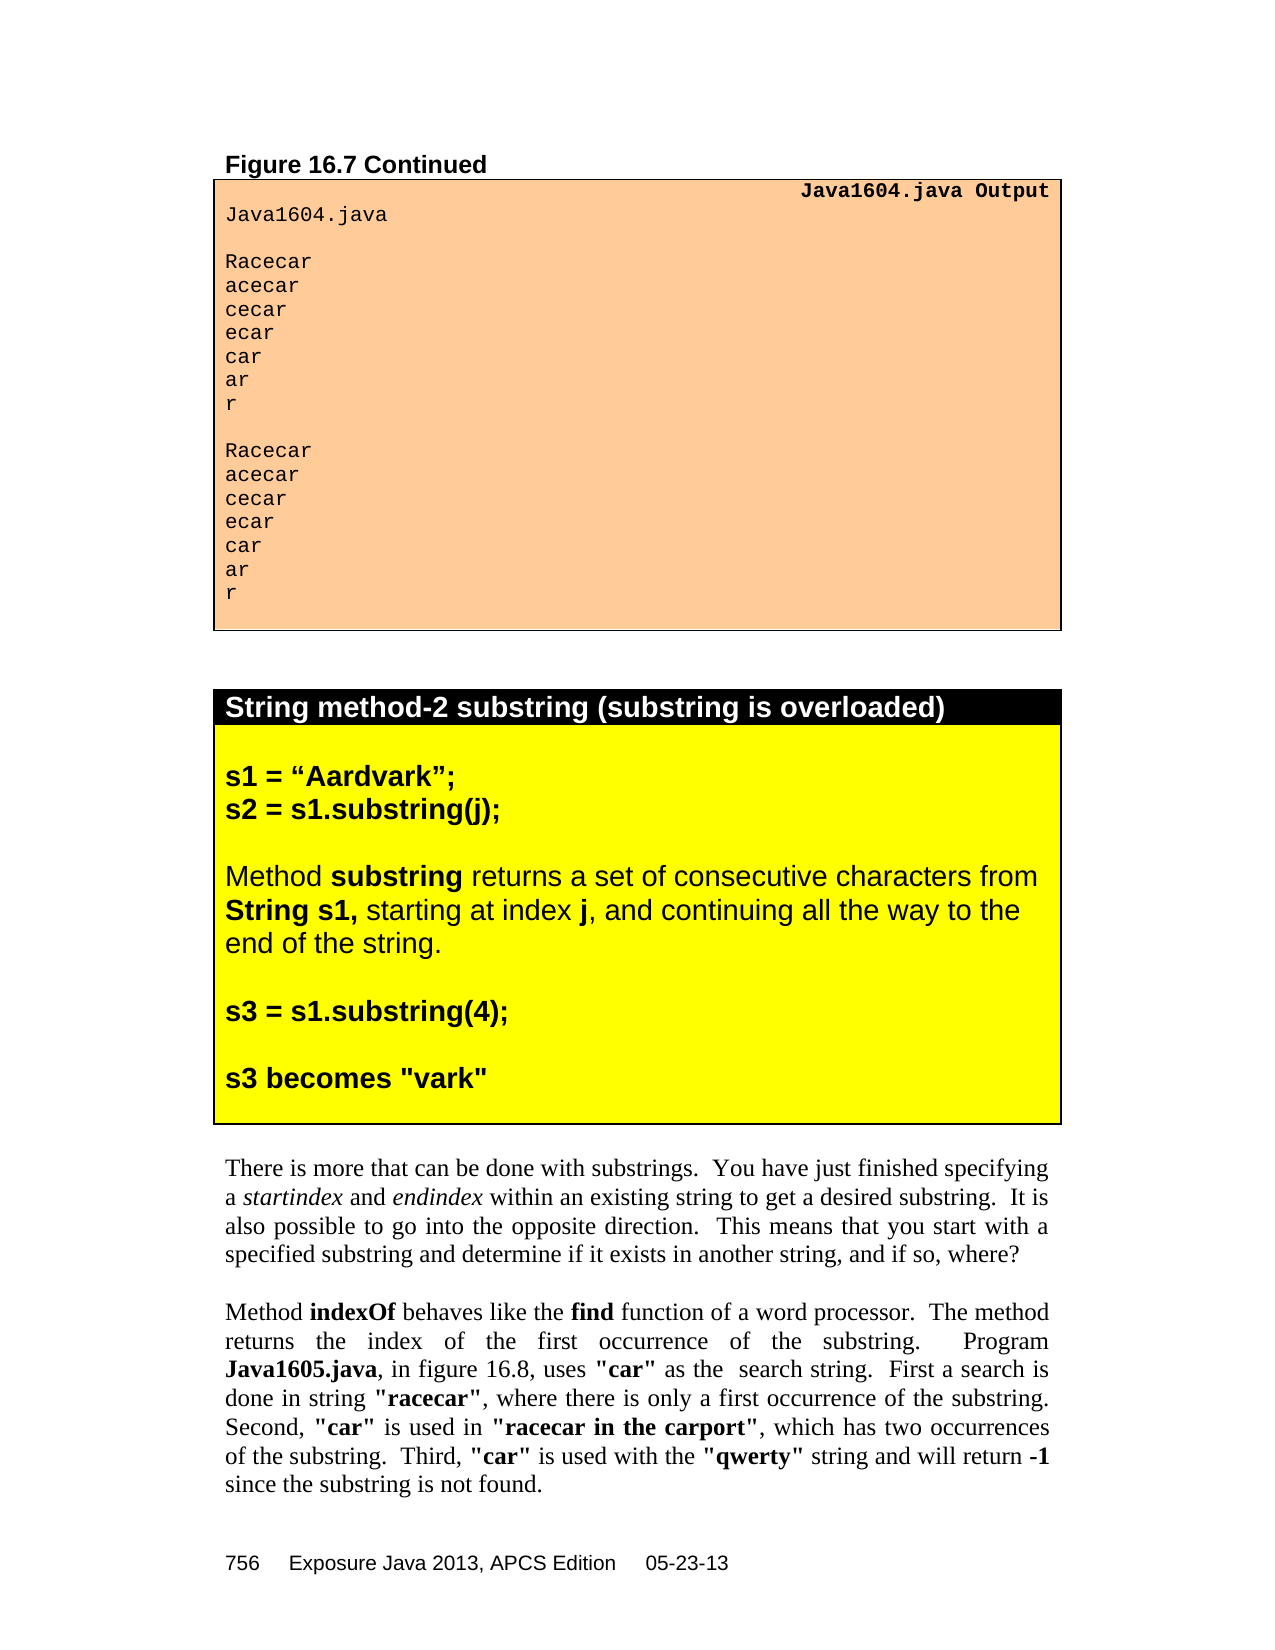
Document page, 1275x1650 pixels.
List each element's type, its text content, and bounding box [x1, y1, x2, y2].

table_cell s1 = “Aardvark”; s2 = s1.substring(j); Method substring returns a set of consecutive characters from String s1, starting at index j, and continuing all the way to the end of the string. s3 = s1.substring(4); s3 becomes "vark" [215, 725, 1060, 1123]
text Method indexOf behaves like the find function of a word processor. The method returns the index of the first occurrence of the substring. Program Java1605.java, in figure 16.8, uses "car" as the search string. First a search is done in string "racecar", where there is only a first occurrence of the substring. Second, "car" is used in "racecar in the carport", which has two occurrences of the substring. Third, "car" is used with the "qwerty" string and will return -1 since the substring is not found. [225, 1297, 1050, 1498]
table_header Java1604.java Output Java1604.java Racecar acecar cecar ecar car ar r Racecar acecar cecar ecar car ar r [215, 180, 1060, 629]
text There is more that can be done with substrings. You have just finished specifying a startindex and endindex within an existing string to get a desired substring. It is also possible to go into the opposite direction. This means that you start with a specified substring and determine if it exists in another string, and if so, where? [225, 1153, 1050, 1268]
text Figure 16.7 Continued [225, 150, 1050, 179]
table_header String method-2 substring (substring is overloaded) [215, 690, 1060, 724]
